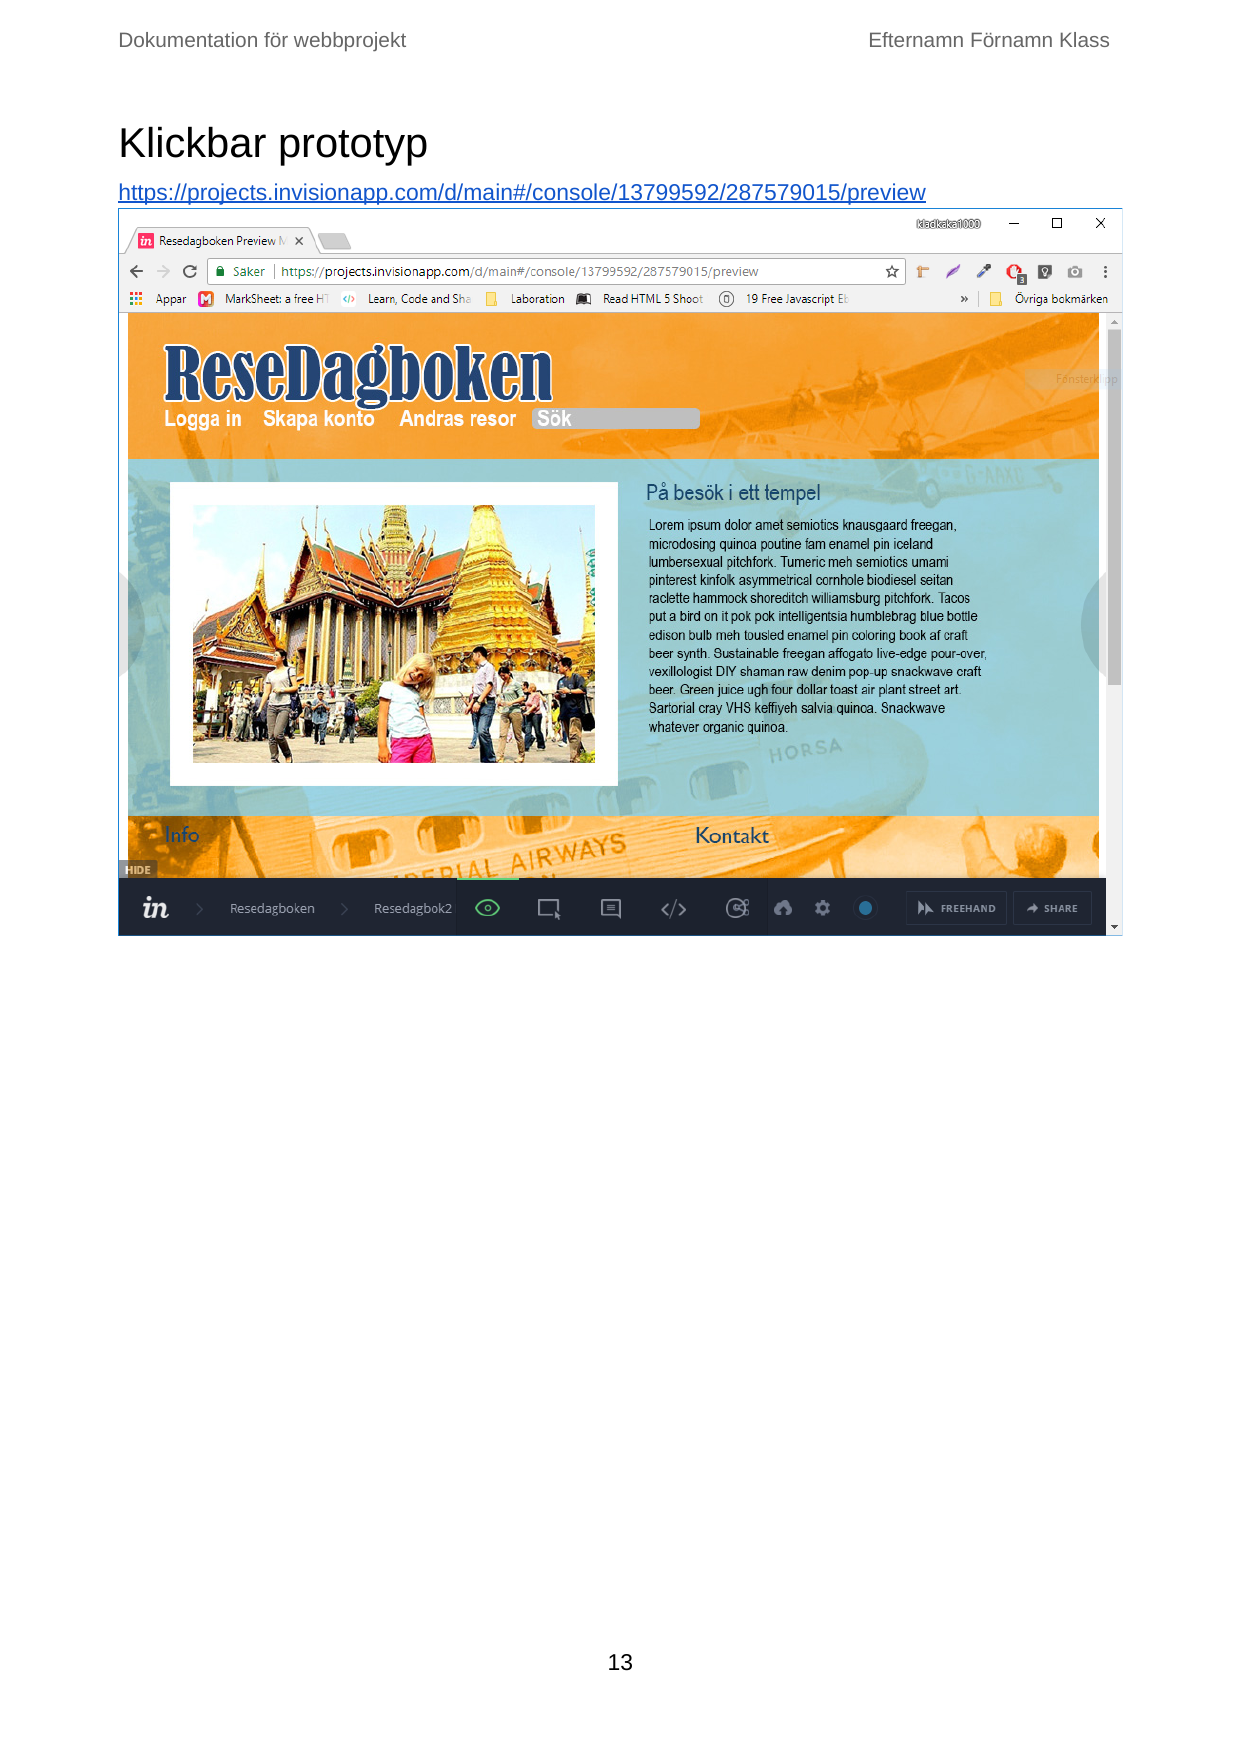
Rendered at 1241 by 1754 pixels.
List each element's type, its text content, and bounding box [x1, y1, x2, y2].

picture [118, 208, 1123, 936]
subtitle Klickbar prototyp [118, 118, 1122, 166]
text https://projects.invisionapp.com/d/main#/console/13799592/287579015/preview [118, 178, 1122, 205]
